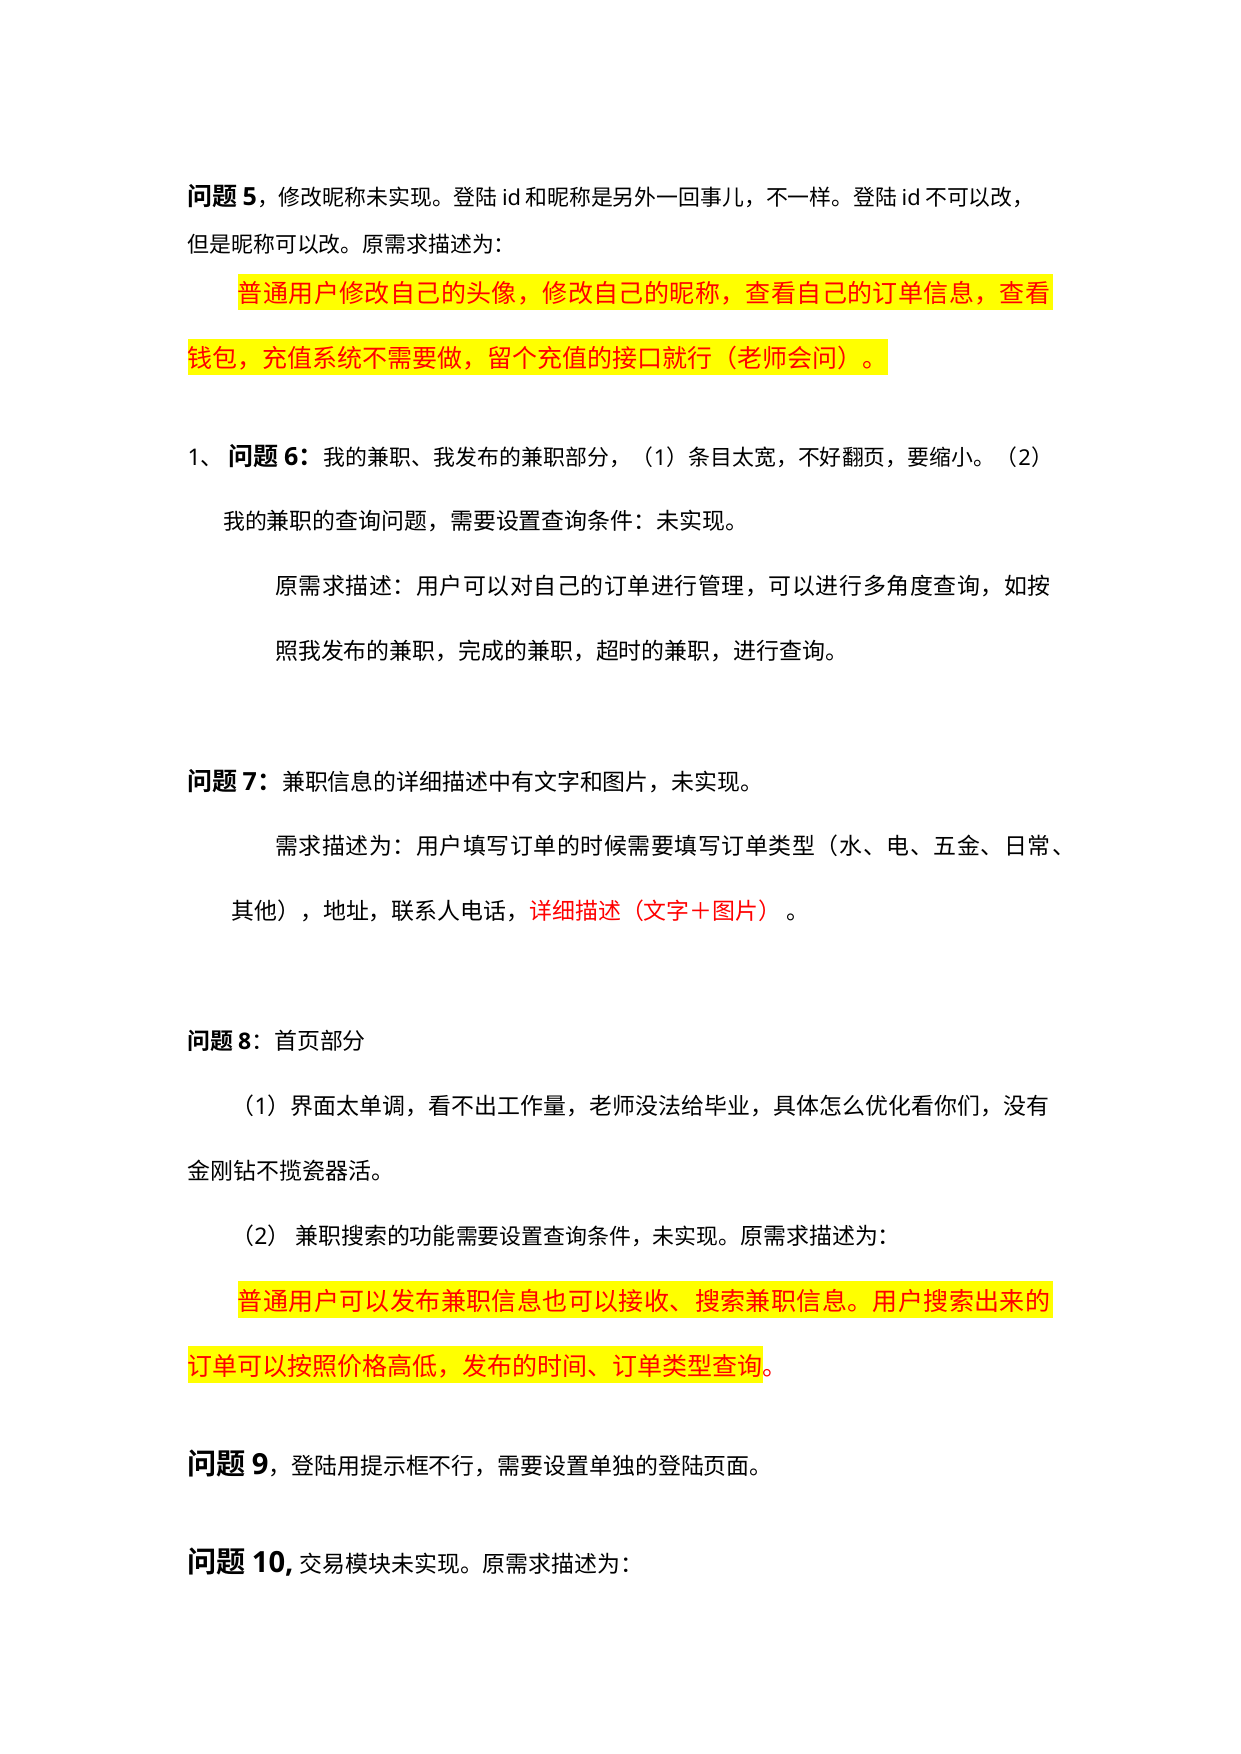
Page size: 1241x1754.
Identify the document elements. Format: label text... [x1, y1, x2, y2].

text 问题5，修改昵称未实现。登陆id和昵称是另外一回事儿，不一样。登陆id不可以改，但是昵称可以改。原需求描述为： [187, 162, 1053, 259]
text 问题9，登陆用提示框不行，需要设置单独的登陆页面。 [187, 1429, 1053, 1494]
text 问题8：首页部分 [187, 1007, 1053, 1072]
text 普通用户可以发布兼职信息也可以接收、搜索兼职信息。用户搜索出来的订单可以按照价格高低，发布的时间、订单类型查询。 [188, 1267, 1053, 1397]
text 问题10, 交易模块未实现。原需求描述为： [187, 1527, 1053, 1592]
list 问题6：我的兼职、我发布的兼职部分，（1）条目太宽，不好翻页，要缩小。（2）我的兼职的查询问题，需要设置查询条件：未实现。 [187, 422, 1053, 552]
text （2） 兼职搜索的功能需要设置查询条件，未实现。原需求描述为： [187, 1202, 1053, 1267]
list 原需求描述：用户可以对自己的订单进行管理，可以进行多角度查询，如按照我发布的兼职，完成的兼职，超时的兼职，进行查询。 [275, 552, 1053, 682]
text 普通用户修改自己的头像，修改自己的昵称，查看自己的订单信息，查看钱包，充值系统不需要做，留个充值的接口就行（老师会问）。 [188, 259, 1053, 389]
text 问题7：兼职信息的详细描述中有文字和图片，未实现。 [187, 747, 1053, 812]
list 需求描述为：用户填写订单的时候需要填写订单类型（水、电、五金、日常、其他），地址，联系人电话，详细描述（文字＋图片） 。 [231, 812, 1053, 942]
text （1）界面太单调，看不出工作量，老师没法给毕业，具体怎么优化看你们，没有金刚钻不揽瓷器活。 [187, 1072, 1053, 1202]
